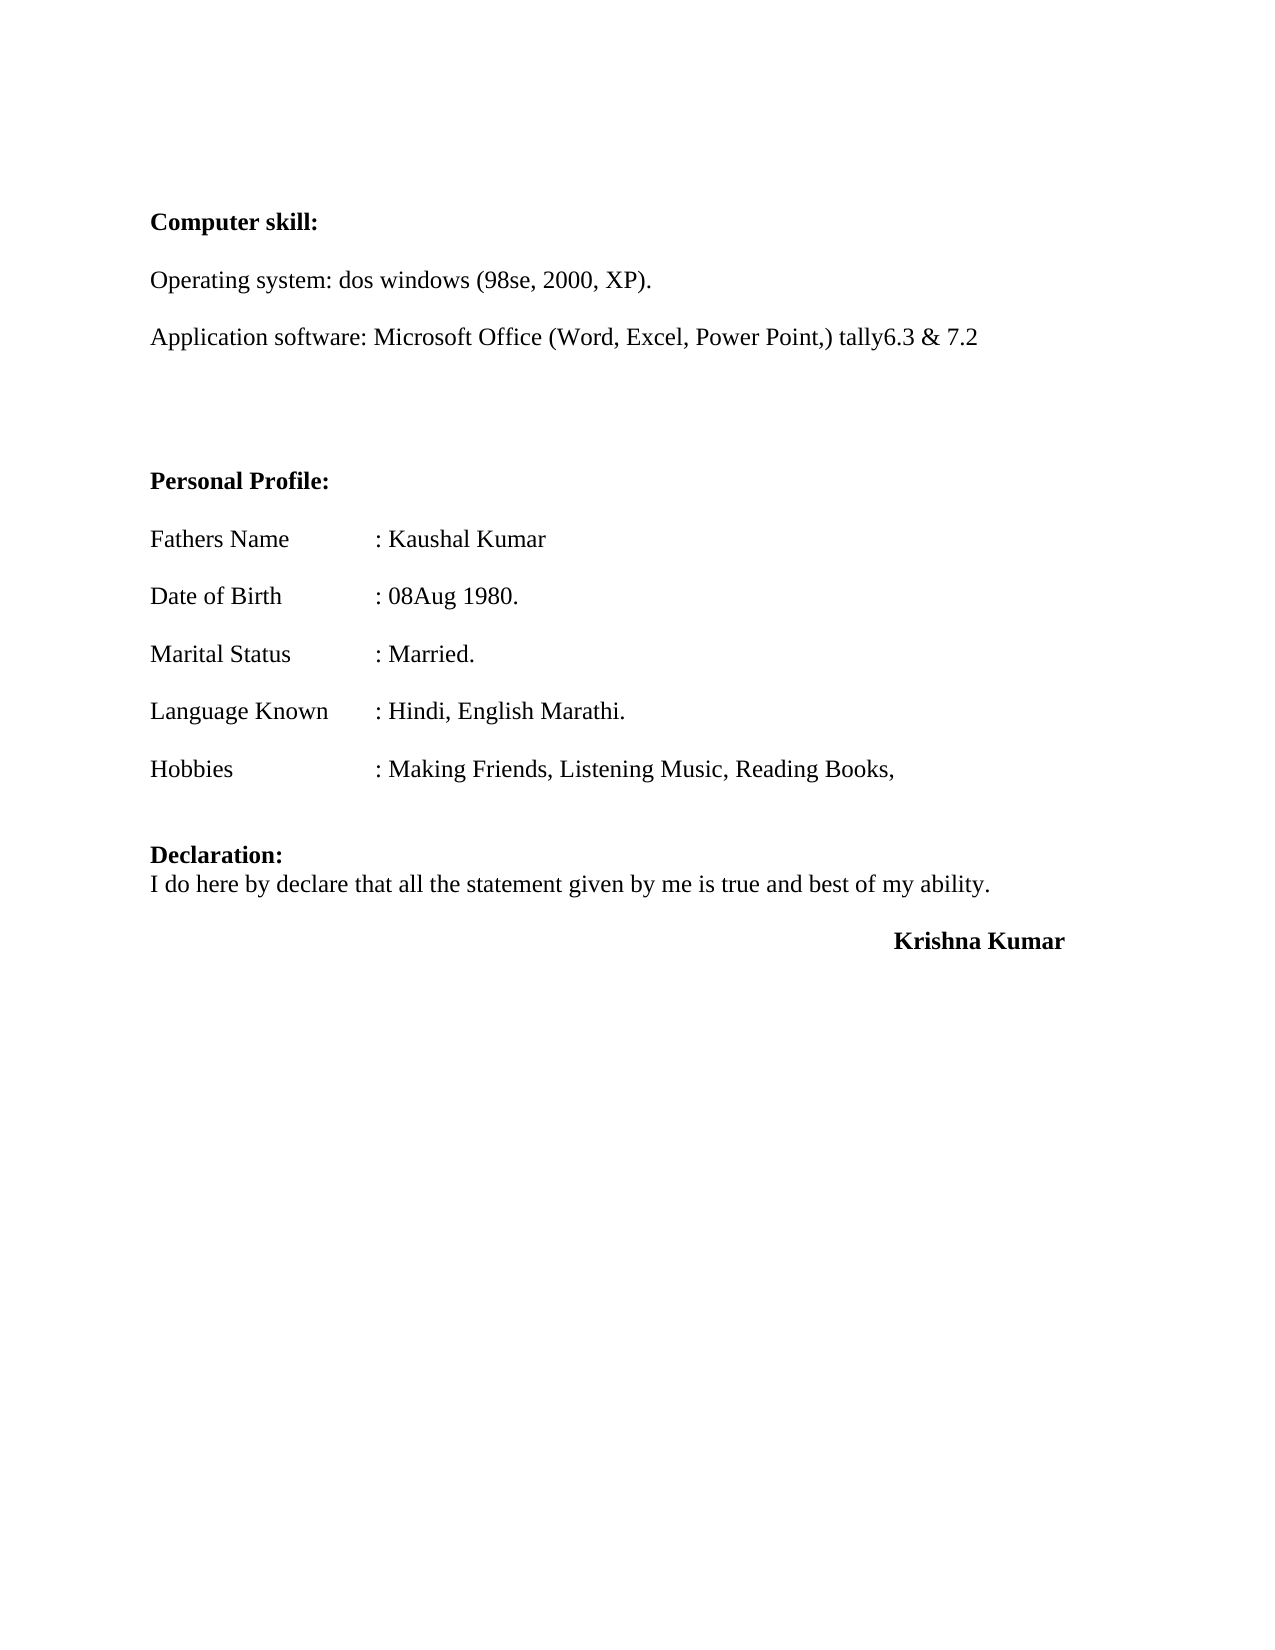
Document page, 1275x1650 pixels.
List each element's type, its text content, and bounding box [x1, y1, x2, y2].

text Marital Status : Married. [150, 639, 1125, 667]
text Hobbies : Making Friends, Listening Music, Reading Books, [150, 754, 1125, 782]
text Application software: Microsoft Office (Word, Excel, Power Point,) tally6.3 & 7.2 [150, 322, 1125, 351]
text Computer skill: [150, 207, 1125, 236]
text Declaration: [150, 840, 1125, 869]
text Language Known : Hindi, English Marathi. [150, 696, 1125, 725]
text Personal Profile: [150, 466, 1125, 495]
text Operating system: dos windows (98se, 2000, XP). [150, 265, 1125, 294]
text Krishna Kumar [150, 926, 1125, 955]
text Fathers Name : Kaushal Kumar [150, 524, 1125, 552]
text I do here by declare that all the statement given by me is true and best of my ability. [150, 869, 1125, 897]
text Date of Birth : 08Aug 1980. [150, 581, 1125, 610]
